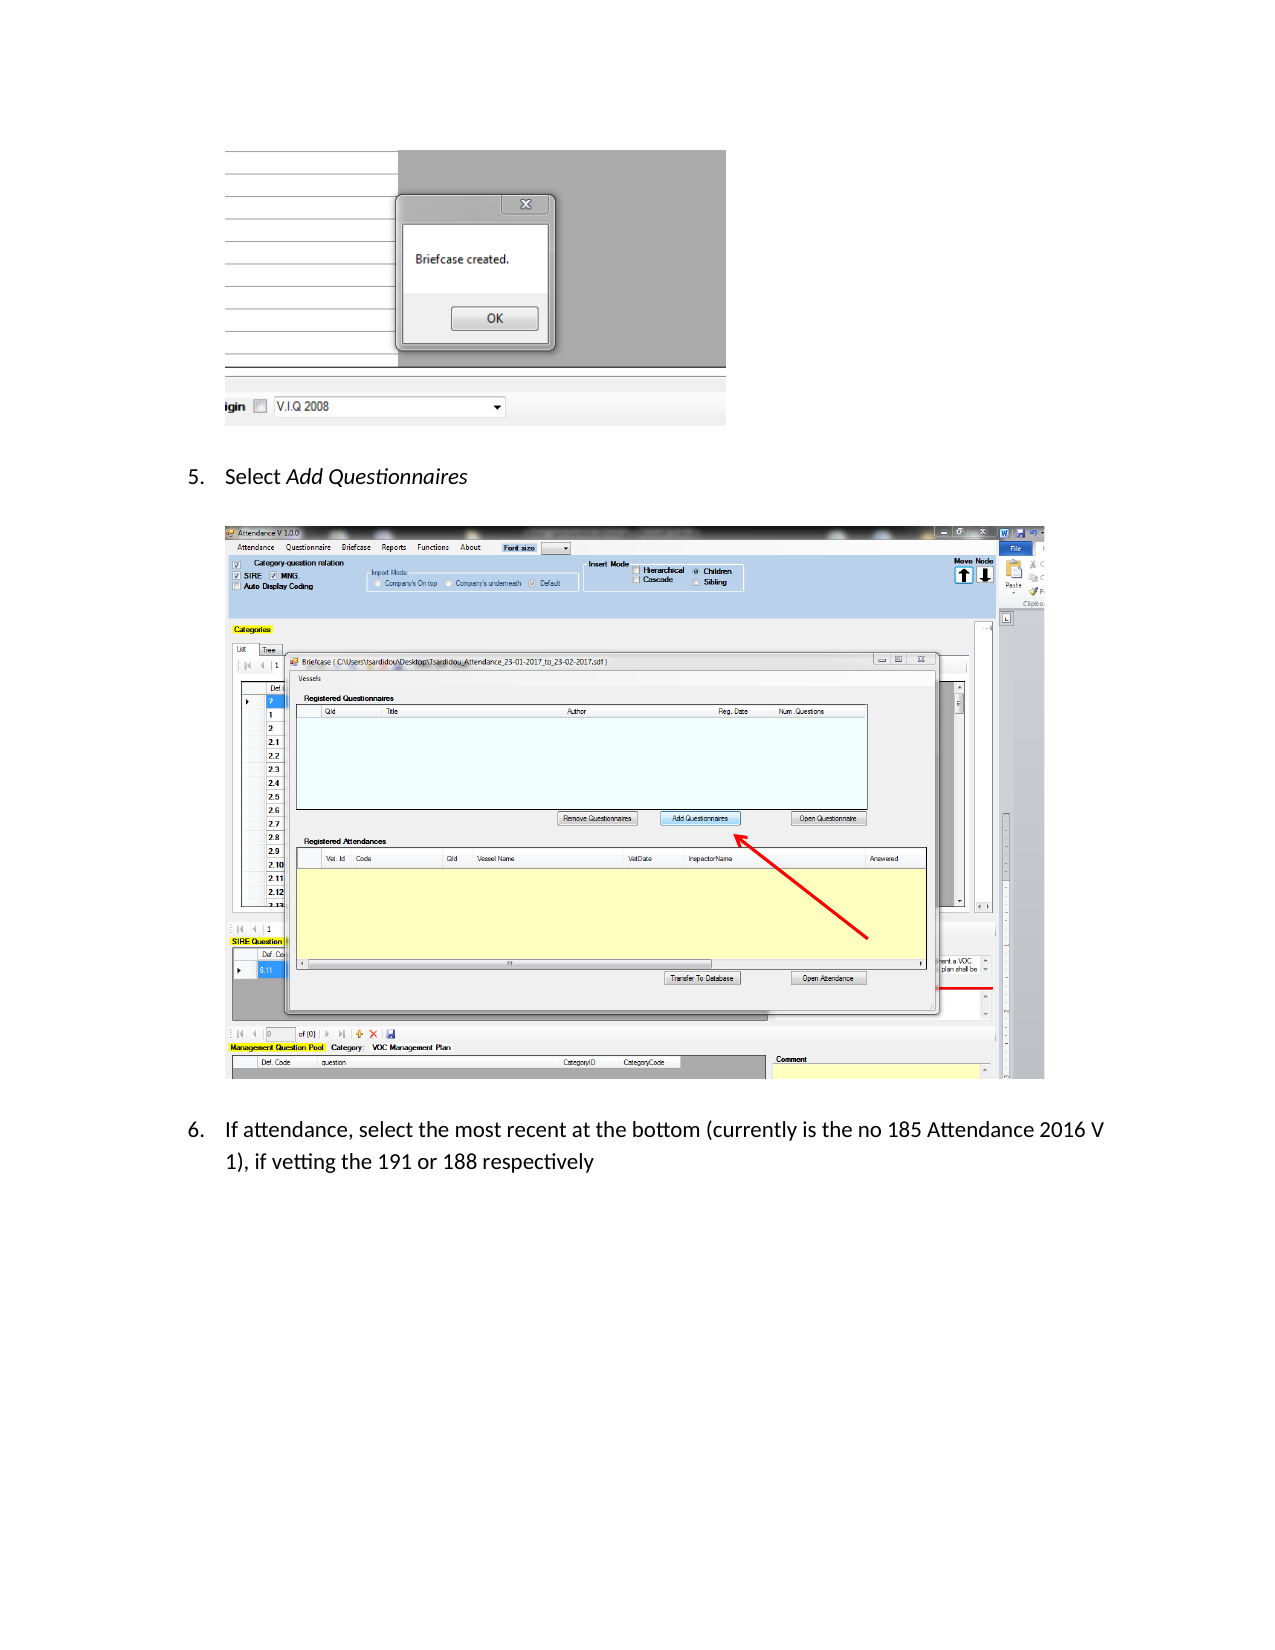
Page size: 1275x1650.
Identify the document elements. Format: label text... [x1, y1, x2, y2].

list If attendance, select the most recent at the bottom (currently is the no 185 Attendance 2016 V 1), if vetting the 191 or 188 respectively [187, 1115, 1125, 1175]
list Select Add Questionnaires [187, 462, 1125, 490]
picture [225, 150, 726, 426]
picture [225, 526, 1045, 1079]
